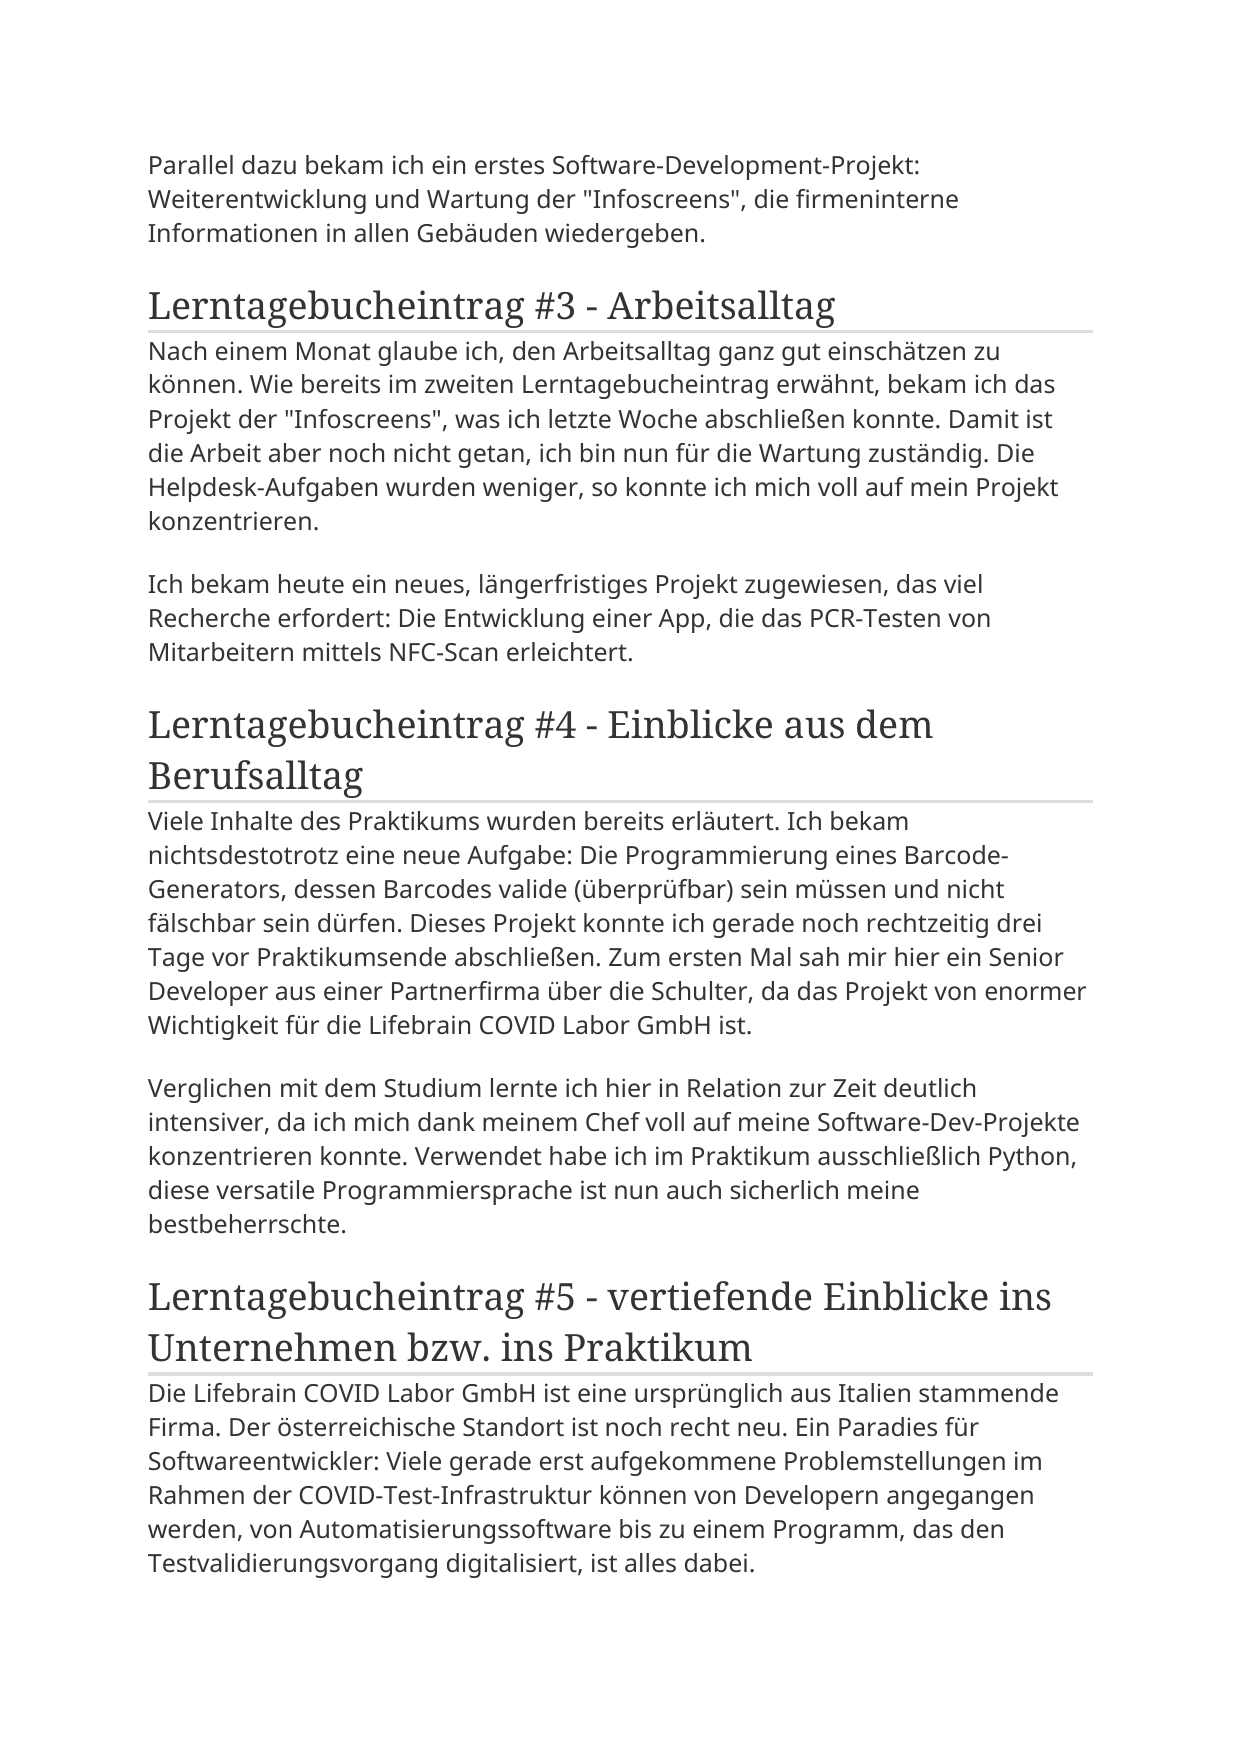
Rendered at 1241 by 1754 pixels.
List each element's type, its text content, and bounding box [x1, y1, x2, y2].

text Viele Inhalte des Praktikums wurden bereits erläutert. Ich bekam nichtsdestotrotz eine neue Aufgabe: Die Programmierung eines Barcode-Generators, dessen Barcodes valide (überprüfbar) sein müssen und nicht fälschbar sein dürfen. Dieses Projekt konnte ich gerade noch rechtzeitig drei Tage vor Praktikumsende abschließen. Zum ersten Mal sah mir hier ein Senior Developer aus einer Partnerfirma über die Schulter, da das Projekt von enormer Wichtigkeit für die Lifebrain COVID Labor GmbH ist. [148, 803, 1093, 1042]
text Ich bekam heute ein neues, längerfristiges Projekt zugewiesen, das viel Recherche erfordert: Die Entwicklung einer App, die das PCR-Testen von Mitarbeitern mittels NFC-Scan erleichtert. [148, 567, 1093, 669]
text Lerntagebucheintrag #5 - vertiefende Einblicke ins Unternehmen bzw. ins Praktikum [148, 1270, 1093, 1372]
text Verglichen mit dem Studium lernte ich hier in Relation zur Zeit deutlich intensiver, da ich mich dank meinem Chef voll auf meine Software-Dev-Projekte konzentrieren konnte. Verwendet habe ich im Praktikum ausschließlich Python, diese versatile Programmiersprache ist nun auch sicherlich meine bestbeherrschte. [148, 1071, 1093, 1241]
text Die Lifebrain COVID Labor GmbH ist eine ursprünglich aus Italien stammende Firma. Der österreichische Standort ist noch recht neu. Ein Paradies für Softwareentwickler: Viele gerade erst aufgekommene Problemstellungen im Rahmen der COVID-Test-Infrastruktur können von Developern angegangen werden, von Automatisierungssoftware bis zu einem Programm, das den Testvalidierungsvorgang digitalisiert, ist alles dabei. [148, 1376, 1093, 1580]
text Parallel dazu bekam ich ein erstes Software-Development-Projekt: Weiterentwicklung und Wartung der "Infoscreens", die firmeninterne Informationen in allen Gebäuden wiedergeben. [148, 148, 1093, 250]
text Nach einem Monat glaube ich, den Arbeitsalltag ganz gut einschätzen zu können. Wie bereits im zweiten Lerntagebucheintrag erwähnt, bekam ich das Projekt der "Infoscreens", was ich letzte Woche abschließen konnte. Damit ist die Arbeit aber noch nicht getan, ich bin nun für die Wartung zuständig. Die Helpdesk-Aufgaben wurden weniger, so konnte ich mich voll auf mein Projekt konzentrieren. [148, 333, 1093, 537]
text Lerntagebucheintrag #3 - Arbeitsalltag [148, 279, 1093, 330]
text Lerntagebucheintrag #4 - Einblicke aus dem Berufsalltag [148, 698, 1093, 800]
